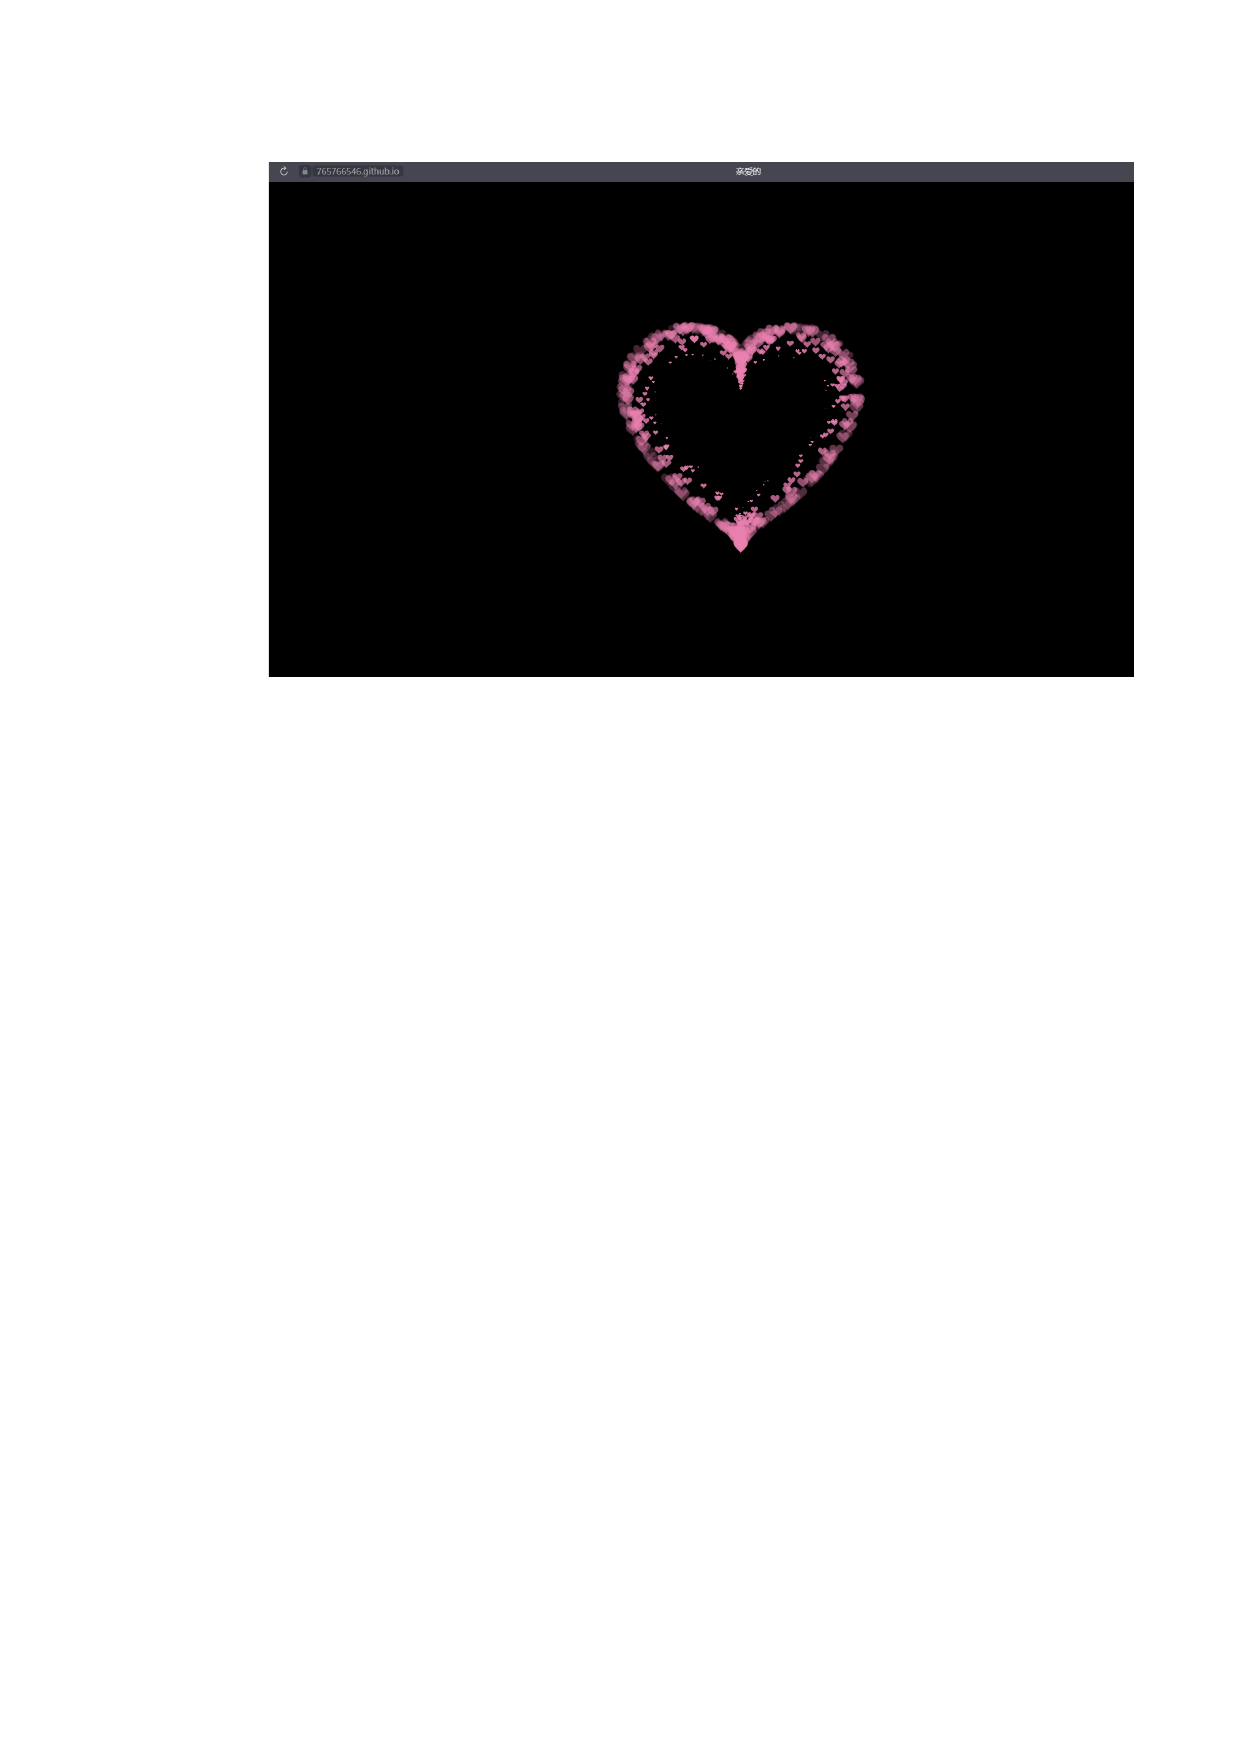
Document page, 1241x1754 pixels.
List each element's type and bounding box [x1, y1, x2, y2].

picture [268, 162, 1134, 677]
